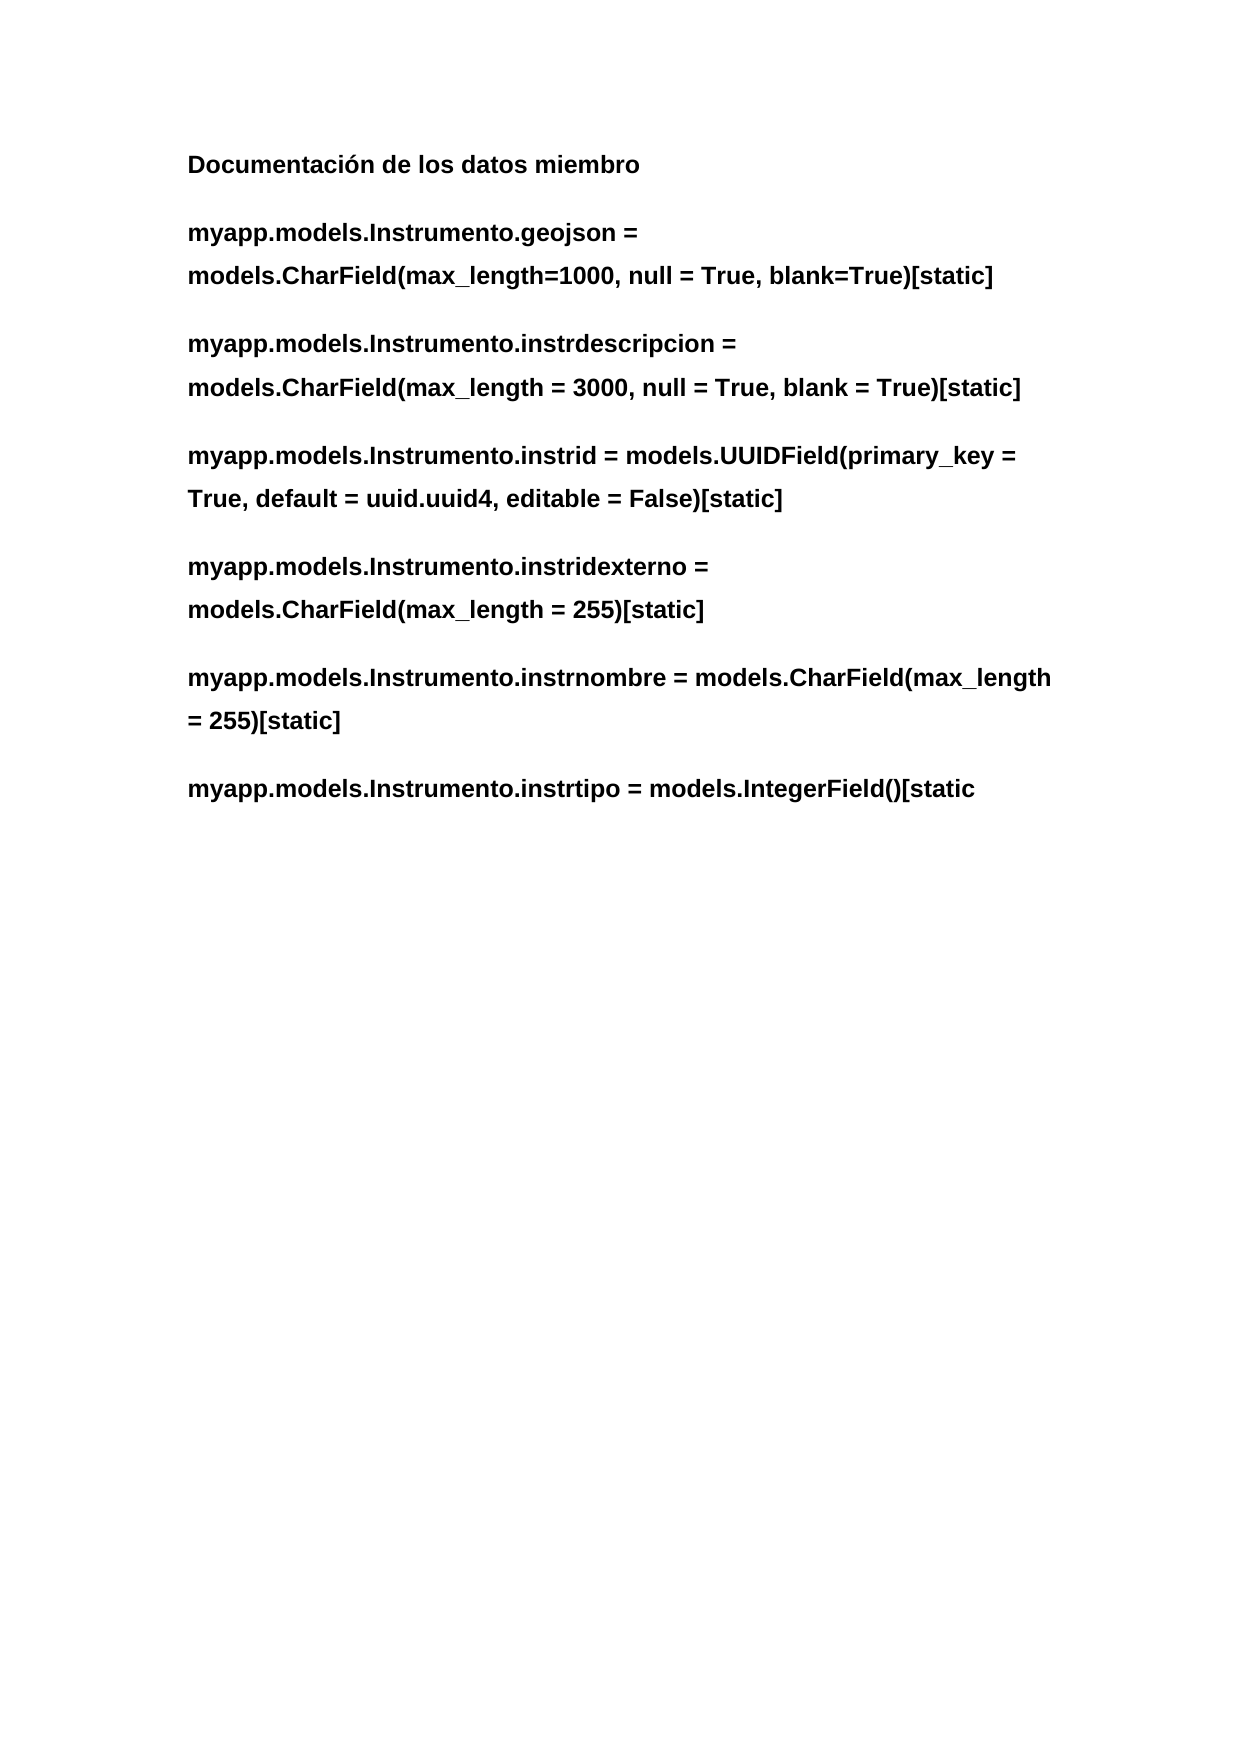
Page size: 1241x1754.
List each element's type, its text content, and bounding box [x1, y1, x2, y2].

subtitle myapp.models.Instrumento.instrid = models.UUIDField(primary_key = True, default = uuid.uuid4, editable = False)[static] [187, 441, 1053, 512]
subtitle myapp.models.Instrumento.instridexterno = models.CharField(max_length = 255)[static] [187, 552, 1053, 624]
subtitle myapp.models.Instrumento.geojson = models.CharField(max_length=1000, null = True, blank=True)[static] [187, 218, 1053, 290]
subtitle myapp.models.Instrumento.instrdescripcion = models.CharField(max_length = 3000, null = True, blank = True)[static] [187, 329, 1053, 401]
subtitle myapp.models.Instrumento.instrtipo = models.IntegerField()[static [187, 774, 1053, 803]
subtitle myapp.models.Instrumento.instrnombre = models.CharField(max_length = 255)[static] [187, 663, 1053, 735]
subtitle Documentación de los datos miembro [187, 150, 1053, 179]
